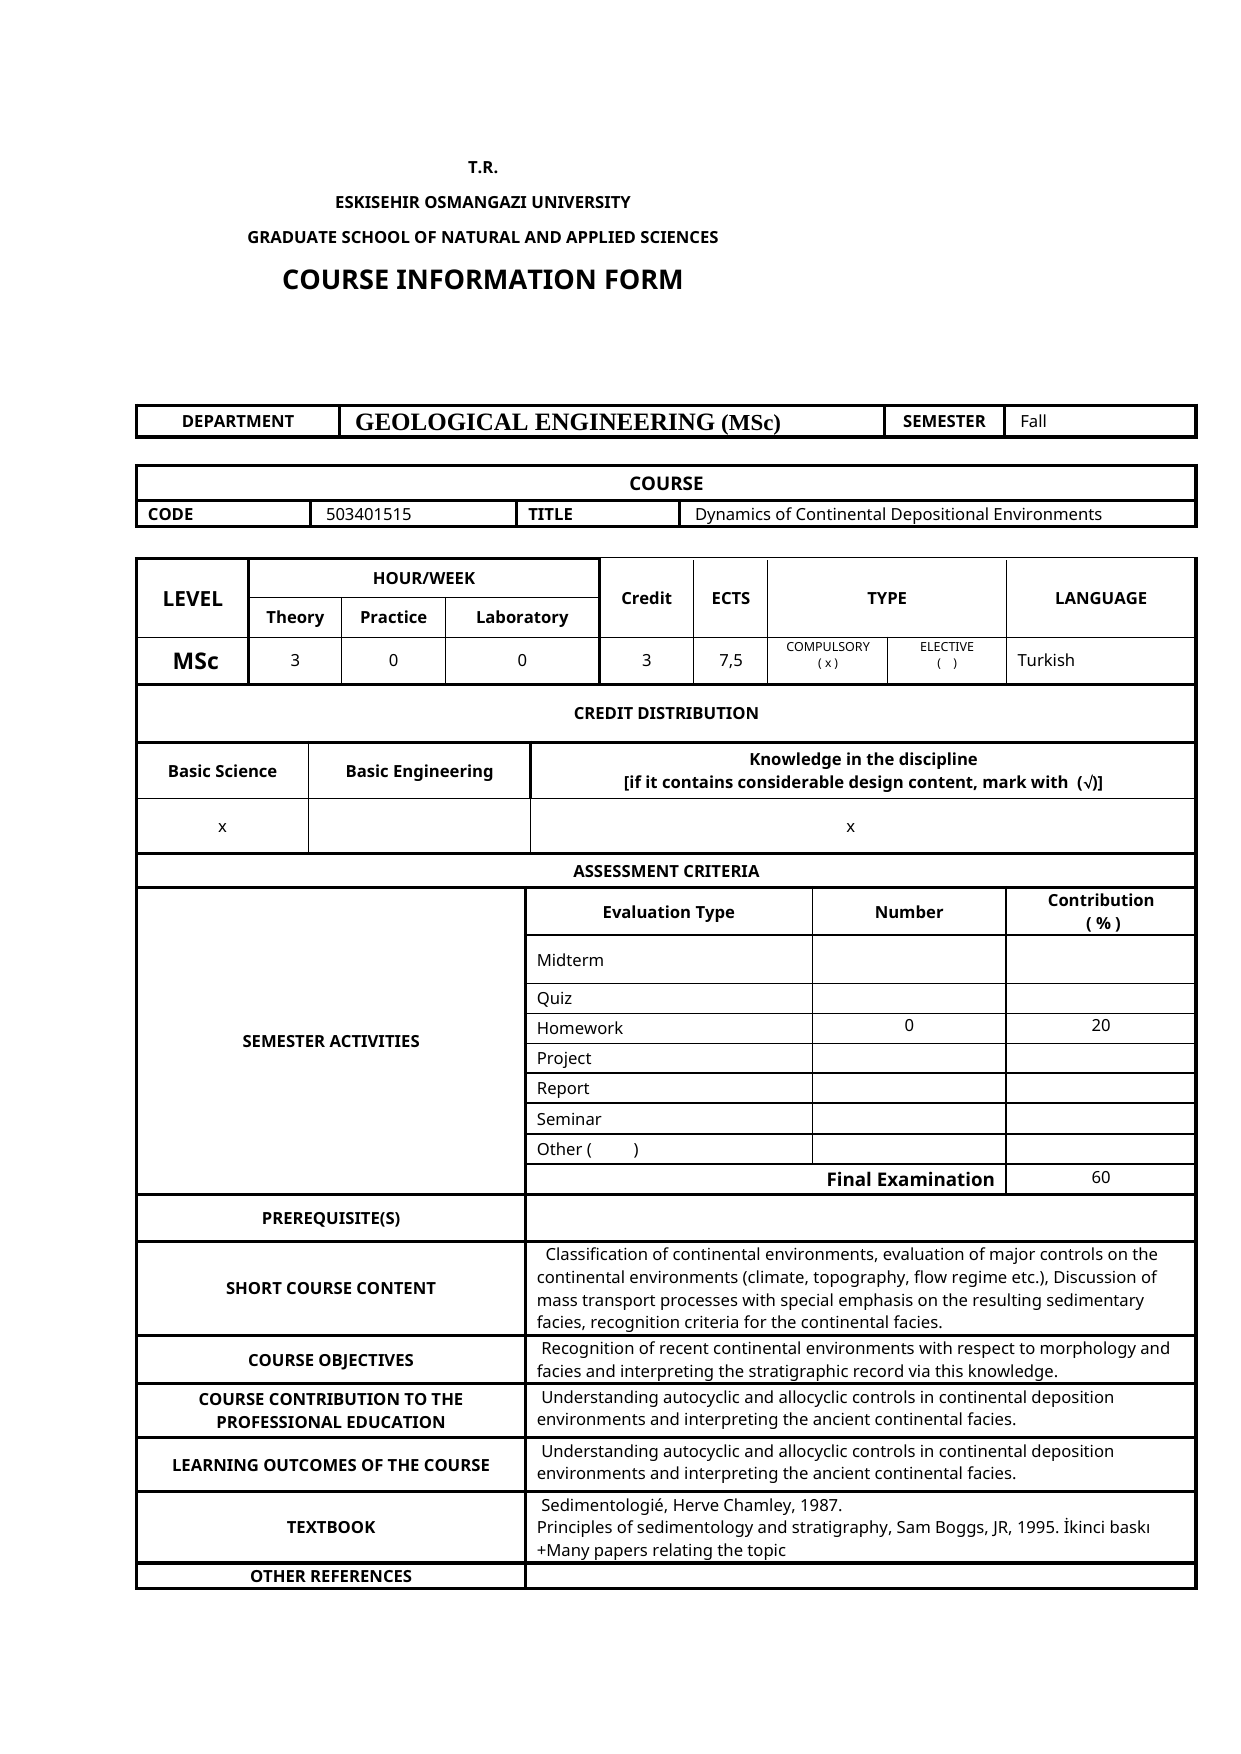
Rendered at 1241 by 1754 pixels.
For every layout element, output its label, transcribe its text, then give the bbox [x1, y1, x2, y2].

table_cell Sedimentologié, Herve Chamley, 1987. Principles of sedimentology and stratigraphy, Sam Boggs, JR, 1995. İkinci baskı +Many papers relating the topic [527, 1493, 1194, 1561]
table_cell [813, 984, 1005, 1013]
table_cell Knowledge in the discipline [if it contains considerable design content, mark with ()] [532, 744, 1194, 797]
table_cell TITLE [518, 502, 678, 525]
table_header SEMESTER [886, 407, 1003, 435]
table_cell [813, 1104, 1005, 1133]
table_cell Recognition of recent continental environments with respect to morphology and facies and interpreting the stratigraphic record via this knowledge. [527, 1337, 1194, 1382]
table_cell Homework [527, 1014, 812, 1042]
table_cell Theory [250, 598, 341, 637]
table_cell [1007, 984, 1194, 1013]
table_header COURSE [138, 467, 1194, 499]
table_cell [1007, 936, 1194, 983]
table_cell OTHER REFERENCES [138, 1565, 524, 1587]
table_cell 0 [813, 1014, 1005, 1042]
table_cell Basic Engineering [309, 744, 529, 797]
table_cell 7,5 [694, 638, 767, 683]
table_cell Laboratory [446, 598, 598, 637]
table_cell [1007, 1044, 1194, 1072]
table_cell Understanding autocyclic and allocyclic controls in continental deposition environments and interpreting the ancient continental facies. [527, 1385, 1194, 1436]
table_cell x [138, 799, 308, 852]
table_cell LEARNING OUTCOMES OF THE COURSE [138, 1439, 524, 1490]
table_header TYPE [768, 558, 1006, 637]
table_cell Turkish [1007, 638, 1194, 683]
table_cell Understanding autocyclic and allocyclic controls in continental deposition environments and interpreting the ancient continental facies. [527, 1439, 1194, 1490]
table_header LANGUAGE [1006, 558, 1194, 637]
table_cell Project [527, 1044, 812, 1072]
table_cell SEMESTER ACTIVITIES [138, 889, 524, 1193]
table_cell [309, 799, 530, 852]
table_cell TEXTBOOK [138, 1493, 524, 1561]
table_cell COURSE CONTRIBUTION TO THE PROFESSIONAL EDUCATION [138, 1385, 524, 1436]
table_cell [1007, 1074, 1194, 1102]
table_cell [527, 1565, 1194, 1587]
table_cell Other ( ) [527, 1135, 812, 1163]
table_cell ASSESSMENT CRITERIA [138, 855, 1194, 886]
table_cell COURSE OBJECTIVES [138, 1337, 524, 1382]
table_cell [813, 1074, 1005, 1102]
table_cell 503401515 [312, 502, 515, 525]
table_header [1006, 407, 1194, 435]
table_cell [527, 1196, 1194, 1240]
table_header LEVEL [138, 560, 247, 637]
table_cell Contribution ( % ) [1007, 889, 1194, 934]
table_cell Seminar [527, 1104, 812, 1133]
table_cell ELECTIVE ( ) [888, 638, 1006, 683]
table_cell Number [813, 889, 1005, 934]
table_cell [813, 1135, 1005, 1163]
table_cell PREREQUISITE(S) [138, 1196, 524, 1240]
table_cell 60 [1007, 1165, 1194, 1193]
table_cell Practice [342, 598, 445, 637]
table_cell Evaluation Type [527, 889, 812, 934]
table_header GEOLOGICAL ENGINEERING (MSc) [341, 407, 883, 435]
table_header HOUR/WEEK [250, 560, 598, 597]
table_cell 3 [601, 638, 693, 683]
table_cell [813, 1044, 1005, 1072]
table_cell Report [527, 1074, 812, 1102]
table_cell Classification of continental environments, evaluation of major controls on the continental environments (climate, topography, flow regime etc.), Discussion of mass transport processes with special emphasis on the resulting sedimentary facies, recognition criteria for the continental facies. [527, 1243, 1194, 1334]
table_cell x [531, 799, 1194, 852]
table_cell [1007, 1104, 1194, 1133]
table_cell 0 [446, 638, 598, 683]
table_cell CREDIT DISTRIBUTION [138, 686, 1194, 741]
table_cell Basic Science [138, 744, 308, 797]
table_cell 3 [250, 638, 341, 683]
table_cell MSc [138, 638, 247, 683]
table_cell CODE [138, 502, 309, 525]
table_header Credit [601, 558, 694, 637]
table_cell Quiz [527, 984, 812, 1013]
table_cell SHORT COURSE CONTENT [138, 1243, 524, 1334]
table_cell Final Examination [527, 1165, 1005, 1193]
table_cell Dynamics of Continental Depositional Environments [681, 502, 1194, 525]
table_cell 0 [342, 638, 445, 683]
table_cell [1007, 1135, 1194, 1163]
table_cell [813, 936, 1005, 983]
table_header ECTS [694, 558, 768, 637]
table_cell 20 [1007, 1014, 1194, 1042]
table_header DEPARTMENT [138, 407, 338, 435]
table_cell COMPULSORY ( x ) [768, 638, 887, 683]
table_cell Midterm [527, 936, 812, 983]
